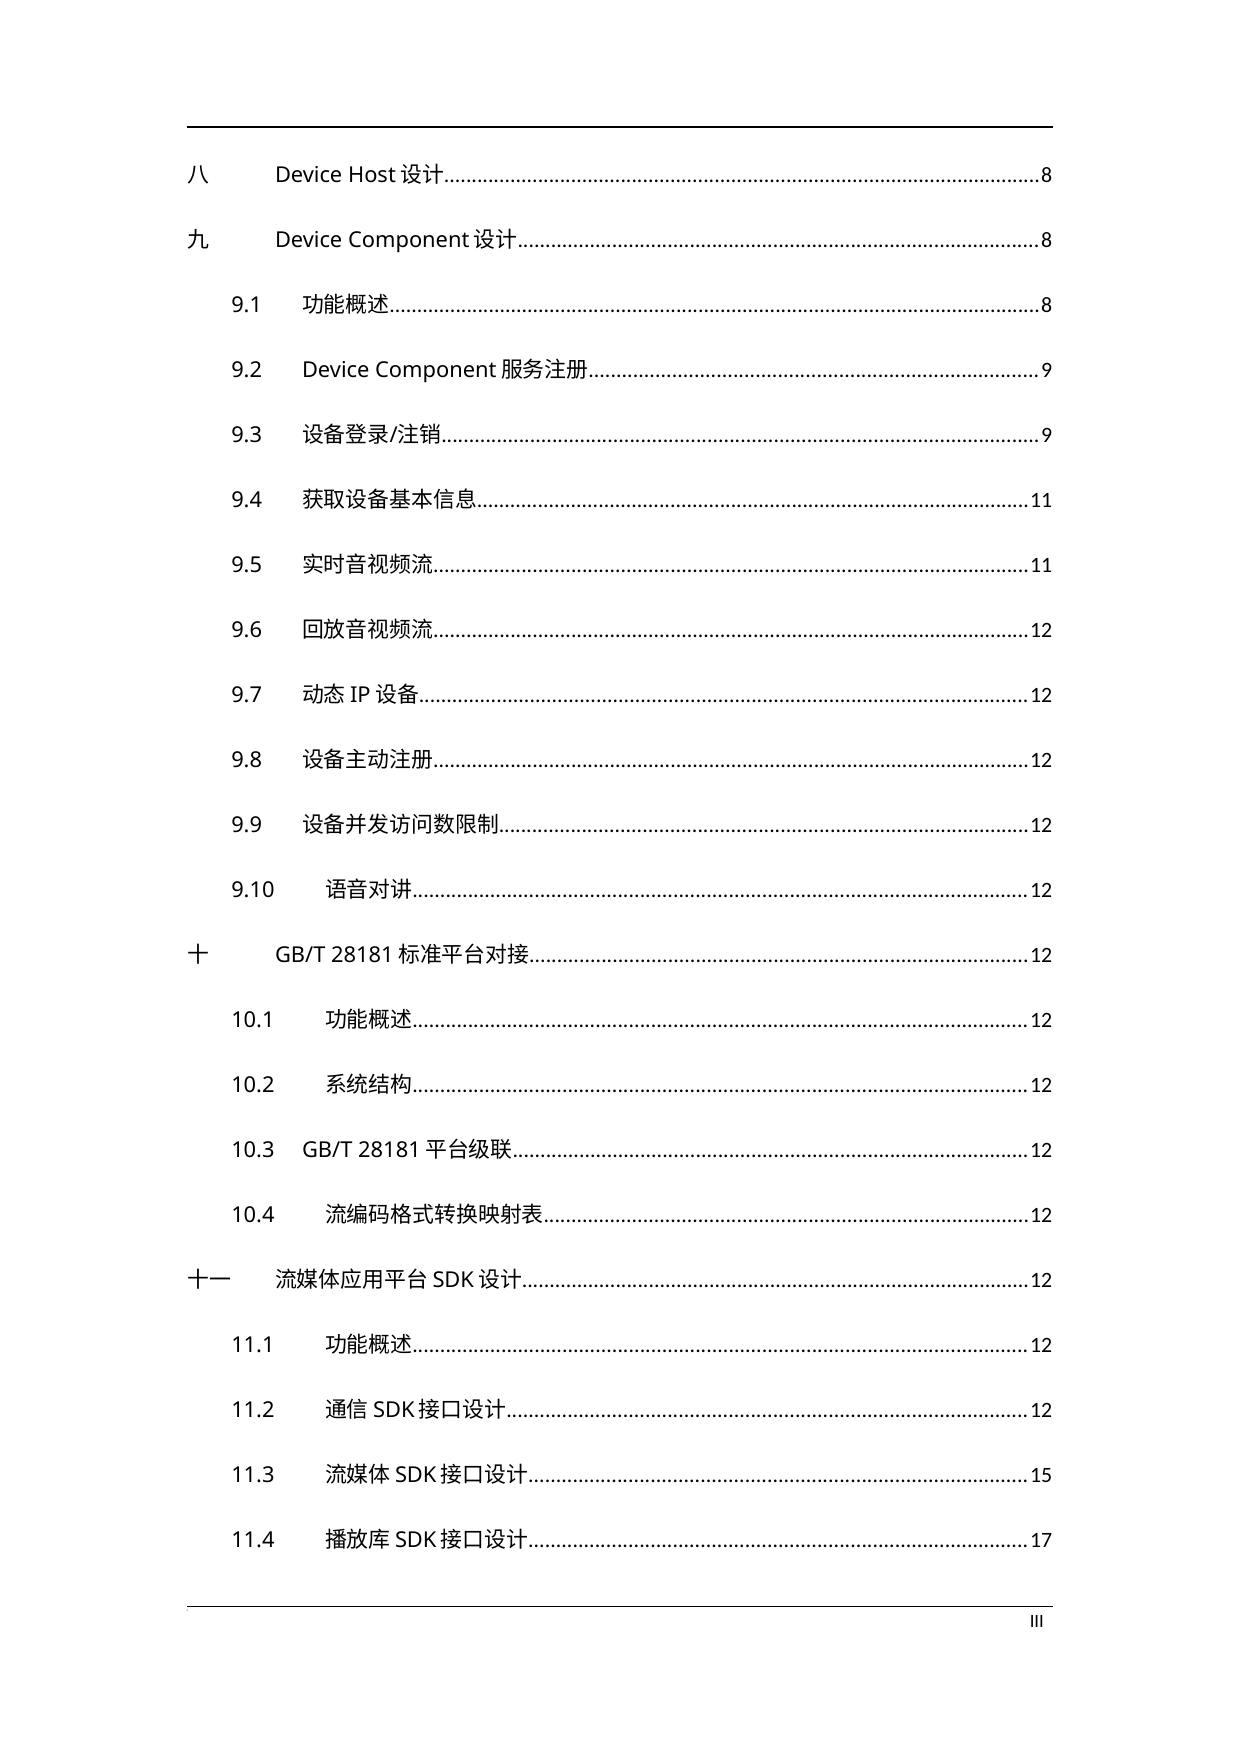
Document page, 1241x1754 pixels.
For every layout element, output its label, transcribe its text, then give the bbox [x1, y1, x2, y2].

text 9.5 实时音视频流 11 [231, 547, 1053, 579]
text 9.9 设备并发访问数限制 12 [231, 807, 1053, 839]
text 十 GB/T 28181标准平台对接 12 [187, 937, 1053, 969]
text 10.1 功能概述 12 [231, 1002, 1053, 1034]
text 9.4 获取设备基本信息 11 [231, 482, 1053, 514]
text 9.6 回放音视频流 12 [231, 612, 1053, 644]
text 九 Device Component设计 8 [187, 222, 1053, 254]
text 9.8 设备主动注册 12 [231, 742, 1053, 774]
text 11.4 播放库SDK接口设计 17 [231, 1522, 1053, 1554]
text 10.2 系统结构 12 [231, 1067, 1053, 1099]
text 9.1 功能概述 8 [231, 287, 1053, 319]
text 9.3 设备登录/注销 9 [231, 417, 1053, 449]
text 11.1 功能概述 12 [231, 1327, 1053, 1359]
text 八 Device Host设计 8 [187, 157, 1053, 189]
text 10.3 GB/T 28181平台级联 12 [231, 1132, 1053, 1164]
text 11.2 通信SDK接口设计 12 [231, 1392, 1053, 1424]
text 11.3 流媒体SDK接口设计 15 [231, 1457, 1053, 1489]
text 9.2 Device Component服务注册 9 [231, 352, 1053, 384]
text 9.7 动态IP设备 12 [231, 677, 1053, 709]
text 十一 流媒体应用平台SDK设计 12 [187, 1262, 1053, 1294]
text 9.10 语音对讲 12 [231, 872, 1053, 904]
text 10.4 流编码格式转换映射表 12 [231, 1197, 1053, 1229]
